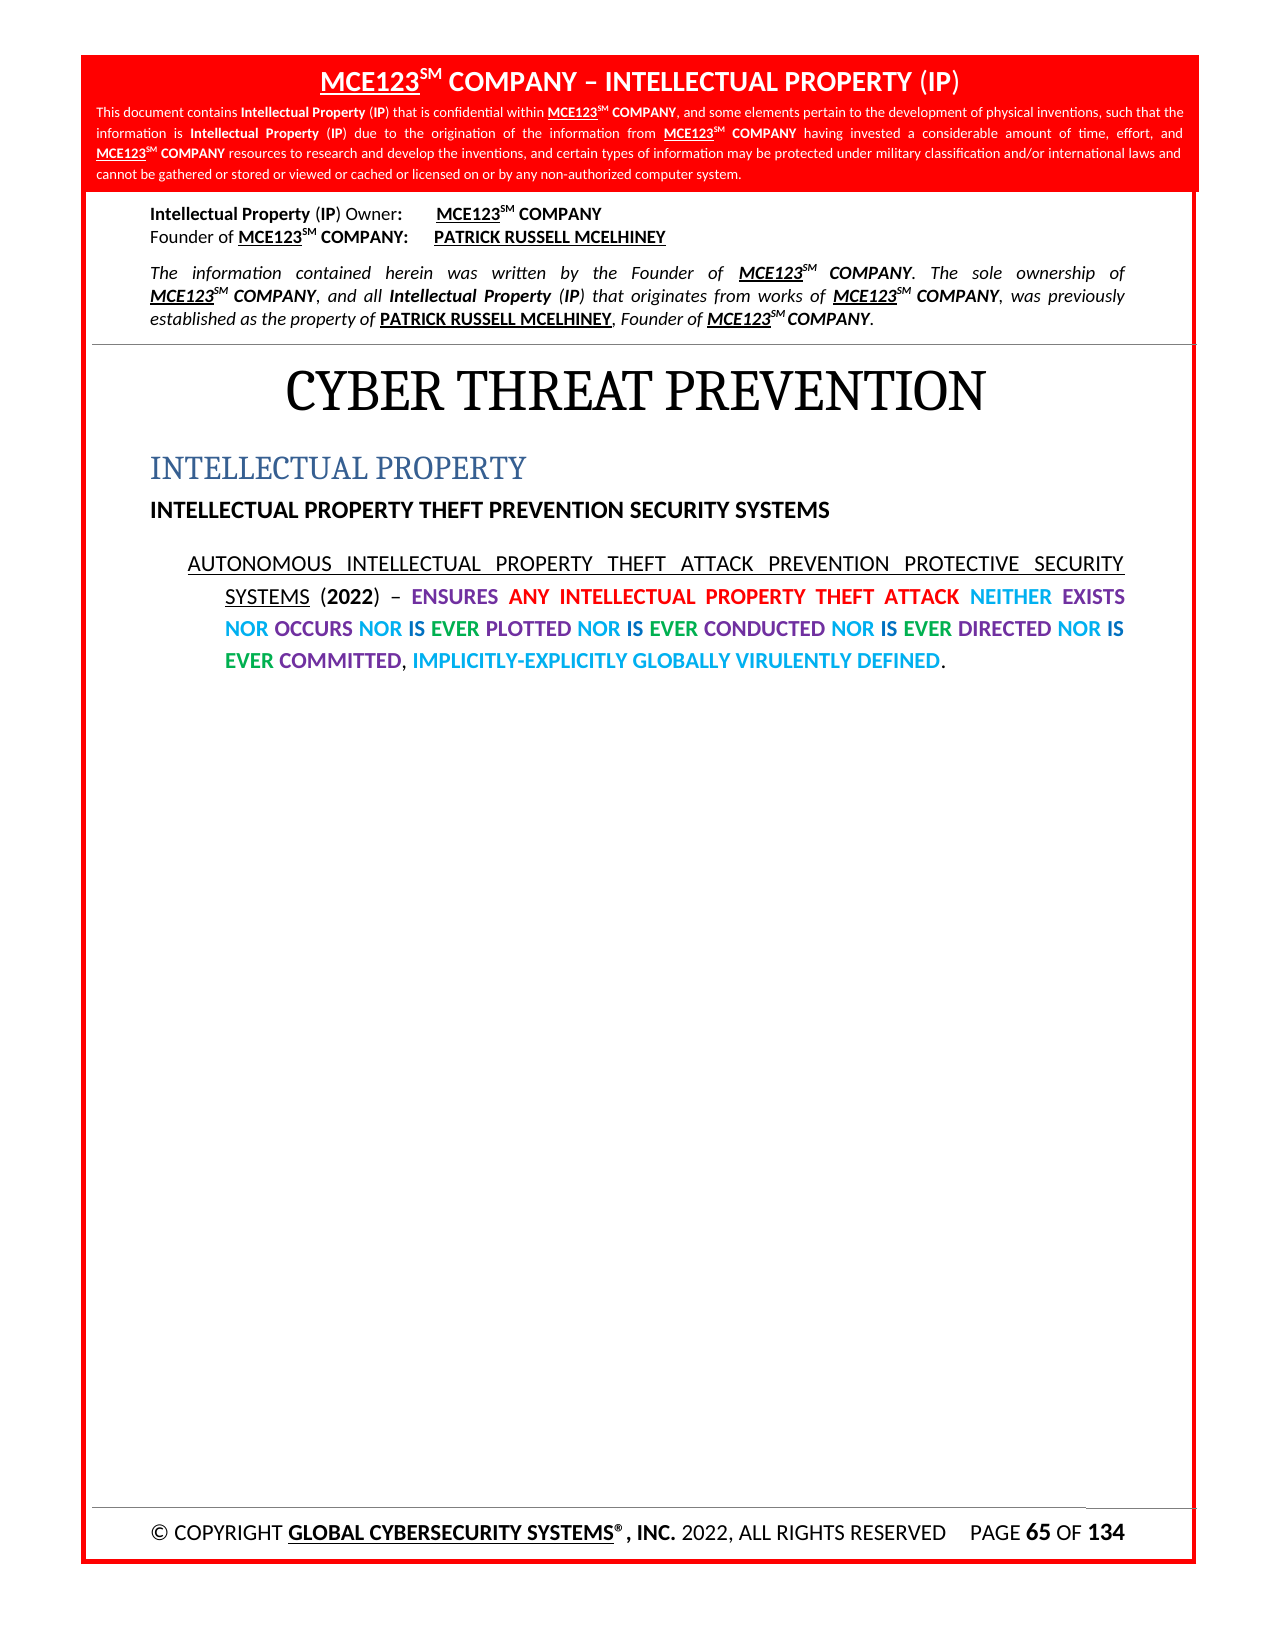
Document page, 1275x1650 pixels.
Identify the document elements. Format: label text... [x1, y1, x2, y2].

text AUTONOMOUS INTELLECTUAL PROPERTY THEFT ATTACK PREVENTION PROTECTIVE SECURITY SYSTEMS (2022) – ENSURES ANY INTELLECTUAL PROPERTY THEFT ATTACK NEITHER EXISTS NOR OCCURS NOR IS EVER PLOTTED NOR IS EVER CONDUCTED NOR IS EVER DIRECTED NOR IS EVER COMMITTED, IMPLICITLY-EXPLICITLY GLOBALLY VIRULENTLY DEFINED. [187, 549, 1125, 574]
subtitle INTELLECTUAL PROPERTY [150, 450, 1125, 488]
text AUTONOMOUS INTELLECTUAL PROPERTY THEFT ATTACK PREVENTION PROTECTIVE SECURITY SYSTEMS (2022) – ENSURES ANY INTELLECTUAL PROPERTY THEFT ATTACK NEITHER EXISTS NOR OCCURS NOR IS EVER PLOTTED NOR IS EVER CONDUCTED NOR IS EVER DIRECTED NOR IS EVER COMMITTED, IMPLICITLY-EXPLICITLY GLOBALLY VIRULENTLY DEFINED. [187, 575, 1125, 674]
title CYBER THREAT PREVENTION [150, 358, 1125, 425]
text INTELLECTUAL PROPERTY THEFT PREVENTION SECURITY SYSTEMS [150, 494, 1125, 524]
